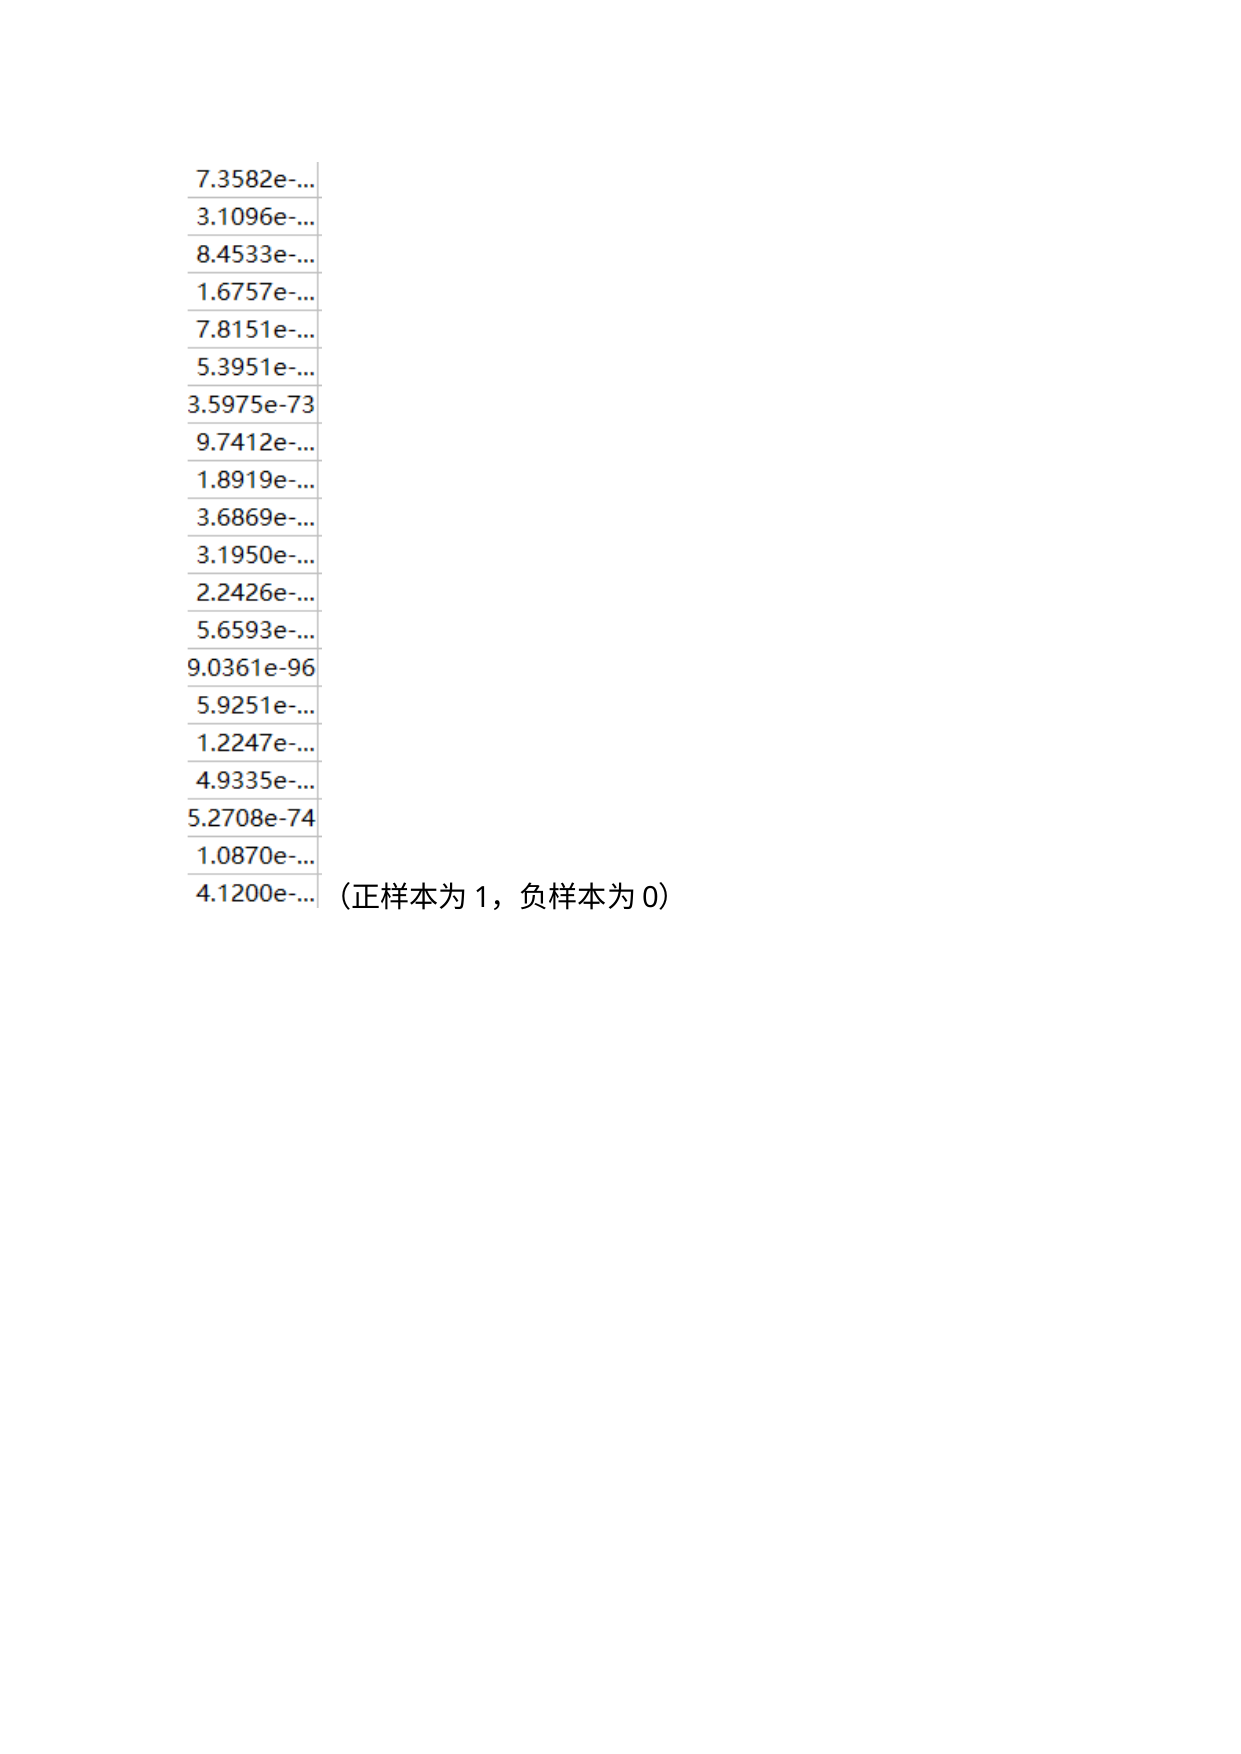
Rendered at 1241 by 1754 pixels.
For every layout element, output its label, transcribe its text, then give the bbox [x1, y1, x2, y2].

picture [187, 162, 322, 908]
text （正样本为1，负样本为0） [187, 162, 1053, 942]
